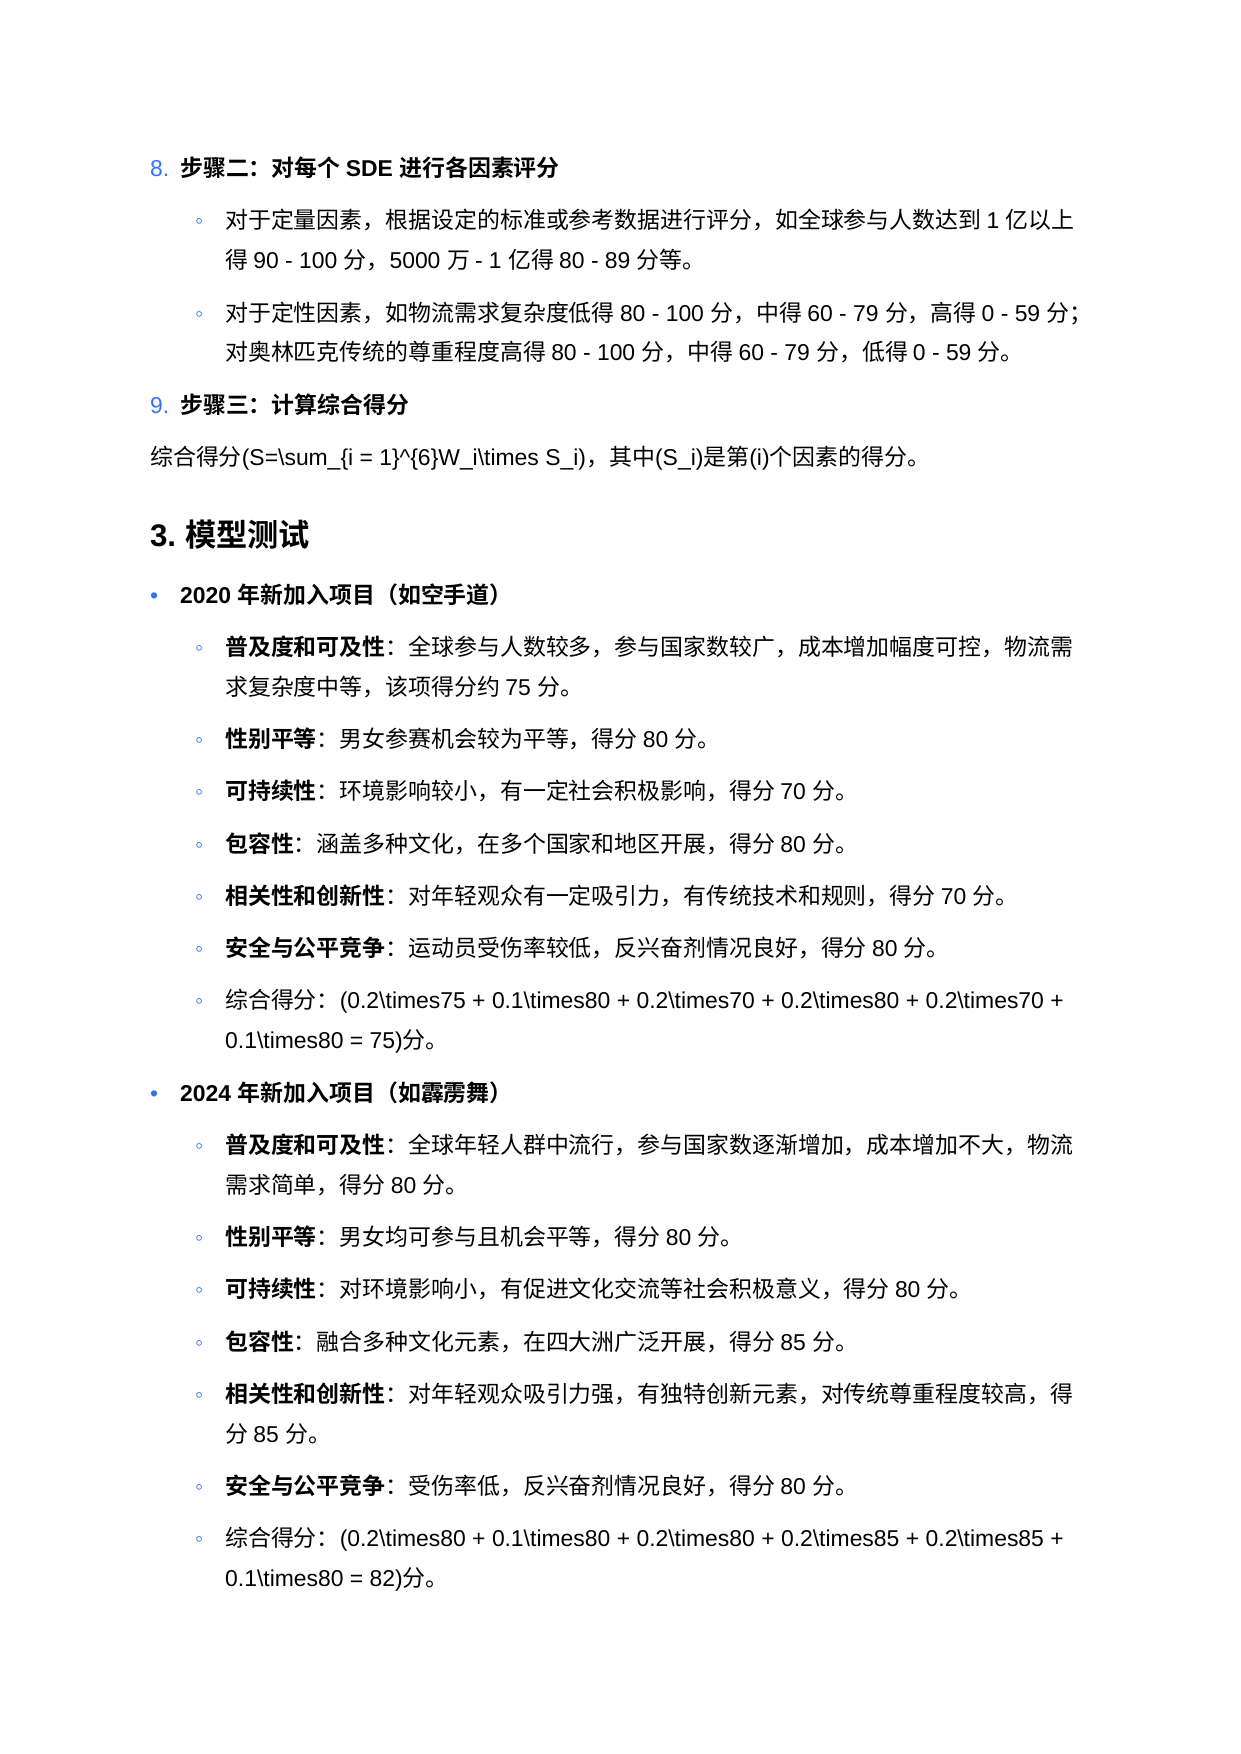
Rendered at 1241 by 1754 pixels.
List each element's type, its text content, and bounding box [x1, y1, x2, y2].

list 对于定量因素，根据设定的标准或参考数据进行评分，如全球参与人数达到 1 亿以上得 90 - 100 分，5000 万 - 1 亿得 80 - 89 分等。 [195, 202, 1090, 275]
list 可持续性：环境影响较小，有一定社会积极影响，得分 70 分。 [195, 773, 1090, 806]
list 安全与公平竞争：运动员受伤率较低，反兴奋剂情况良好，得分 80 分。 [195, 930, 1090, 963]
list 包容性：融合多种文化元素，在四大洲广泛开展，得分 85 分。 [195, 1323, 1090, 1357]
list 性别平等：男女参赛机会较为平等，得分 80 分。 [195, 721, 1090, 754]
list 普及度和可及性：全球参与人数较多，参与国家数较广，成本增加幅度可控，物流需求复杂度中等，该项得分约 75 分。 [195, 629, 1090, 702]
list 安全与公平竞争：受伤率低，反兴奋剂情况良好，得分 80 分。 [195, 1468, 1090, 1501]
list 2024 年新加入项目（如霹雳舞） [150, 1074, 1090, 1108]
list 对于定性因素，如物流需求复杂度低得 80 - 100 分，中得 60 - 79 分，高得 0 - 59 分；对奥林匹克传统的尊重程度高得 80 - 100 分，中得 60 - 79 分，低得 0 - 59 分。 [195, 294, 1090, 367]
list 可持续性：对环境影响小，有促进文化交流等社会积极意义，得分 80 分。 [195, 1271, 1090, 1304]
list 普及度和可及性：全球年轻人群中流行，参与国家数逐渐增加，成本增加不大，物流需求简单，得分 80 分。 [195, 1127, 1090, 1200]
text 综合得分(S=\sum_{i = 1}^{6}W_i\times S_i)，其中(S_i)是第(i)个因素的得分。 [150, 439, 1090, 472]
list 步骤三：计算综合得分 [150, 386, 1090, 420]
list 2020 年新加入项目（如空手道） [150, 576, 1090, 610]
list 步骤二：对每个 SDE 进行各因素评分 [150, 150, 1090, 183]
list 包容性：涵盖多种文化，在多个国家和地区开展，得分 80 分。 [195, 825, 1090, 859]
list 相关性和创新性：对年轻观众有一定吸引力，有传统技术和规则，得分 70 分。 [195, 878, 1090, 911]
list 综合得分：(0.2\times75 + 0.1\times80 + 0.2\times70 + 0.2\times80 + 0.2\times70 + 0.1\times80 = 75)分。 [195, 982, 1090, 1055]
list 相关性和创新性：对年轻观众吸引力强，有独特创新元素，对传统尊重程度较高，得分 85 分。 [195, 1376, 1090, 1449]
list 综合得分：(0.2\times80 + 0.1\times80 + 0.2\times80 + 0.2\times85 + 0.2\times85 + 0.1\times80 = 82)分。 [195, 1520, 1090, 1593]
subtitle 3. 模型测试 [150, 510, 1090, 555]
list 性别平等：男女均可参与且机会平等，得分 80 分。 [195, 1219, 1090, 1252]
